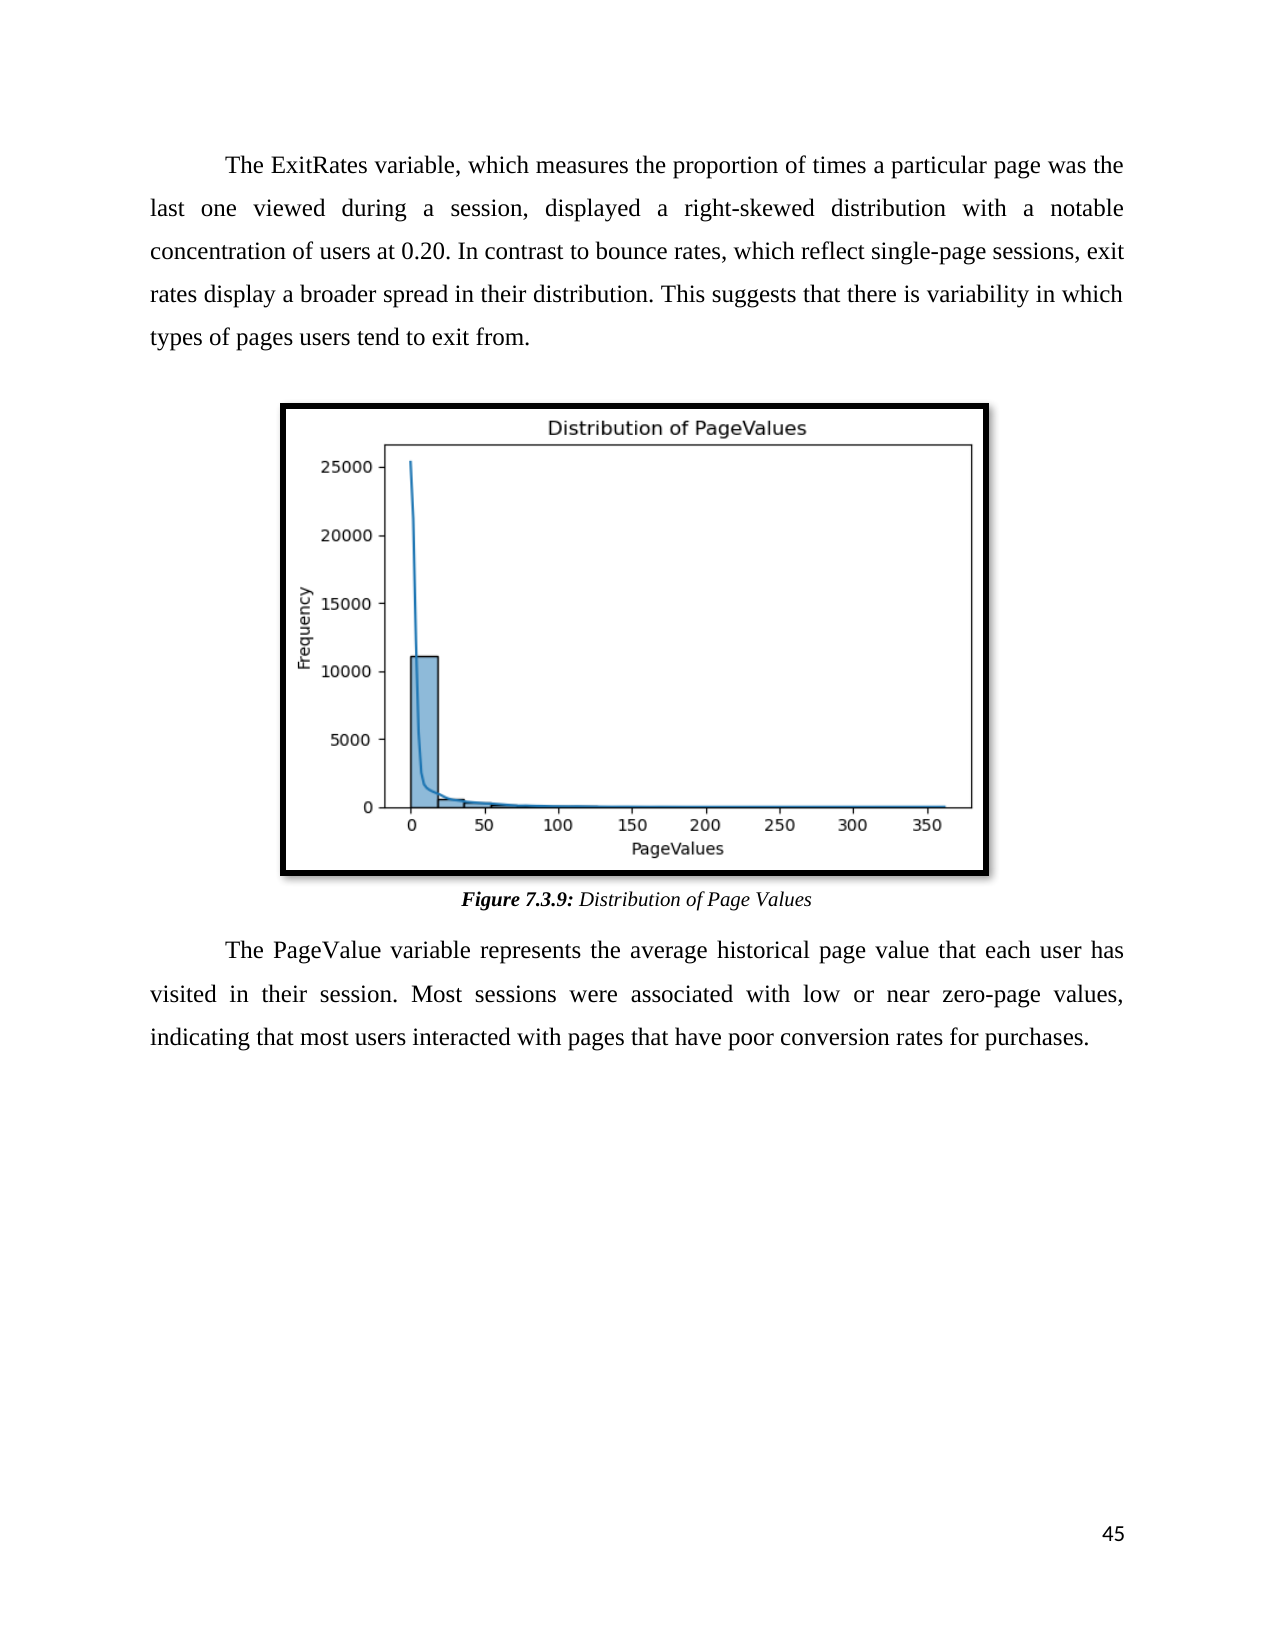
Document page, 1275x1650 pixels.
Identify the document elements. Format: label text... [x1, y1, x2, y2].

text The ExitRates variable, which measures the proportion of times a particular page was the last one viewed during a session, displayed a right-skewed distribution with a notable concentration of users at 0.20. In contrast to bounce rates, which reflect single-page sessions, exit rates display a broader spread in their distribution. This suggests that there is variability in which types of pages users tend to exit from. [150, 150, 1125, 351]
text Figure 7.3.9: Distribution of Page Values [150, 887, 1125, 911]
picture [286, 409, 983, 870]
text The PageValue variable represents the average historical page value that each user has visited in their session. Most sessions were associated with low or near zero-page values, indicating that most users interacted with pages that have poor conversion rates for purchases. [150, 936, 1125, 1051]
